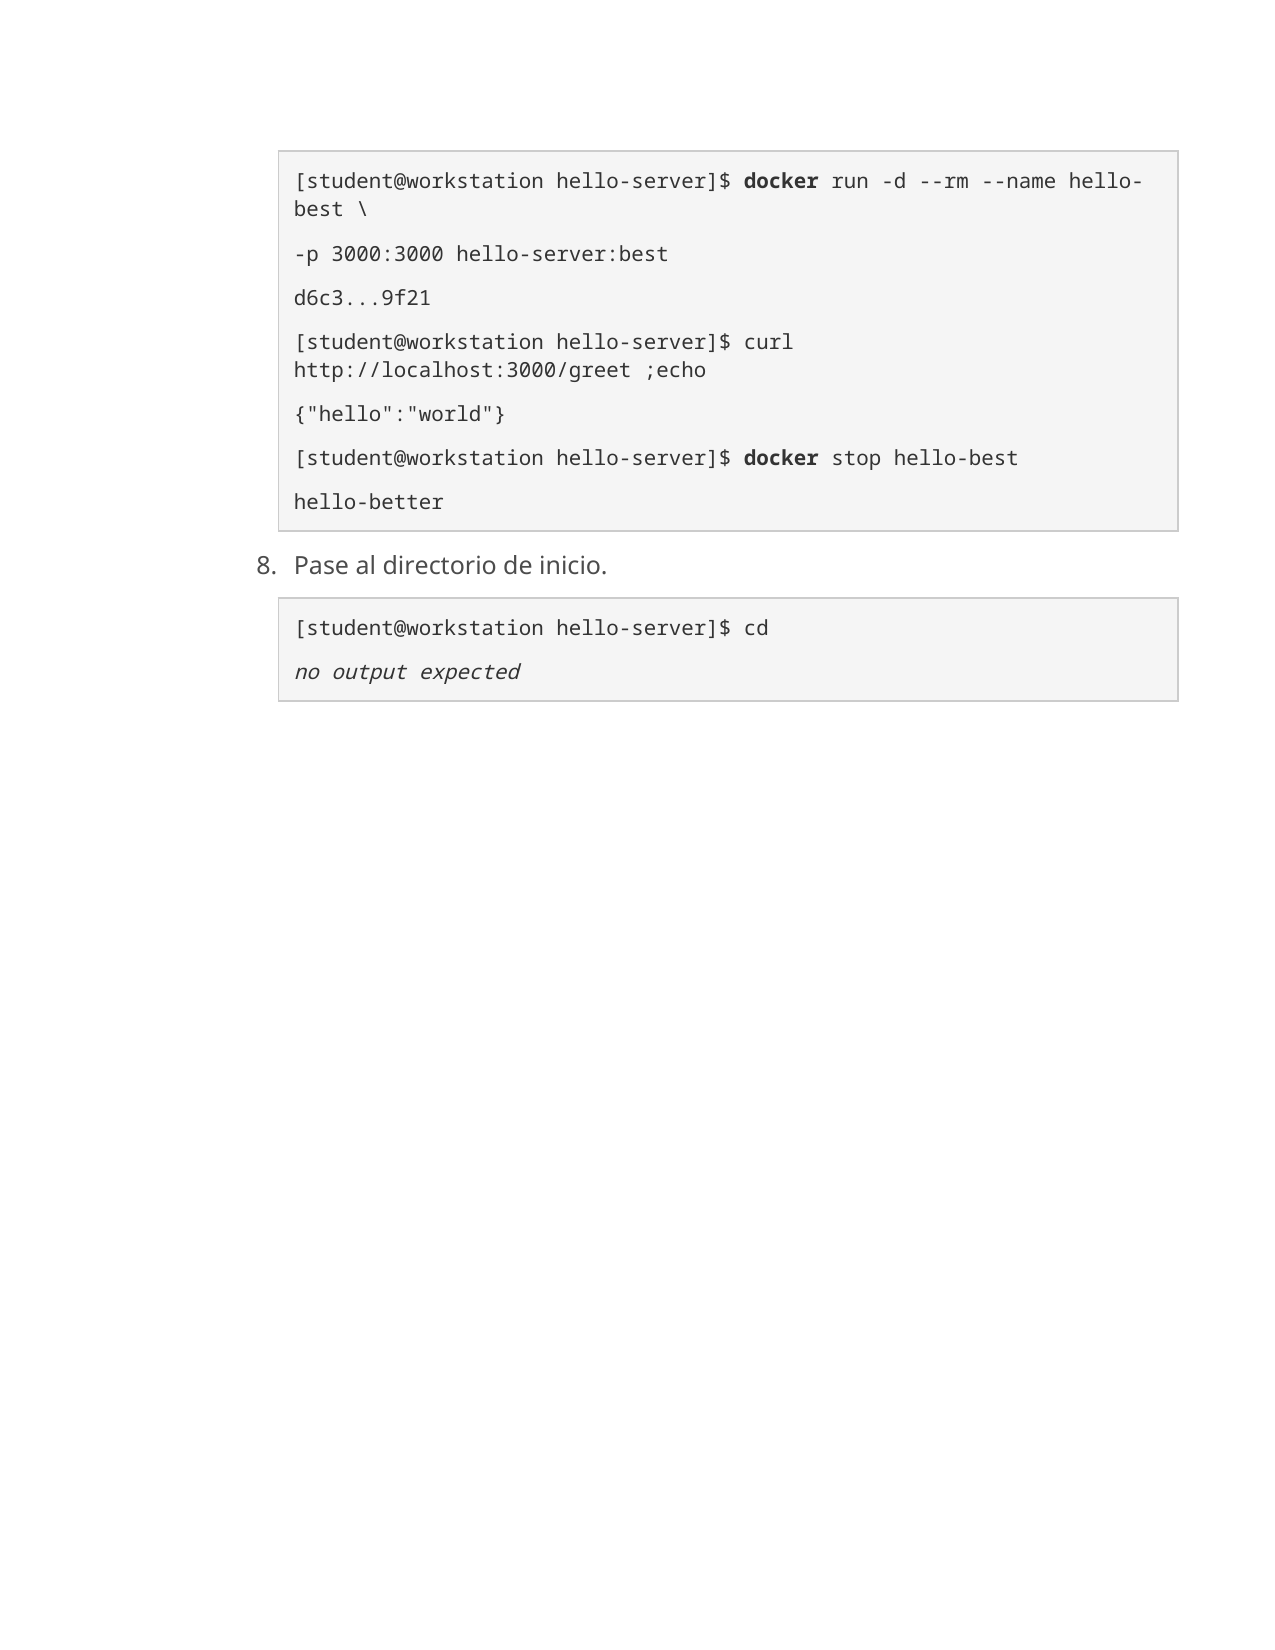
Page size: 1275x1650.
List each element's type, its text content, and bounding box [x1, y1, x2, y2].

text [student@workstation hello-server]$ curl http://localhost:3000/greet ;echo [279, 311, 1177, 383]
text [student@workstation hello-server]$ docker stop hello-best [279, 427, 1177, 471]
text d6c3...9f21 [279, 267, 1177, 311]
text {"hello":"world"} [279, 383, 1177, 427]
text hello-better [279, 471, 1177, 530]
text [student@workstation hello-server]$ docker run -d --rm --name hello-best \ [279, 152, 1177, 222]
text -p 3000:3000 hello-server:best [279, 222, 1177, 267]
text no output expected [279, 641, 1177, 700]
text [student@workstation hello-server]$ cd [279, 599, 1177, 641]
list Pase al directorio de inicio. [256, 548, 1162, 582]
